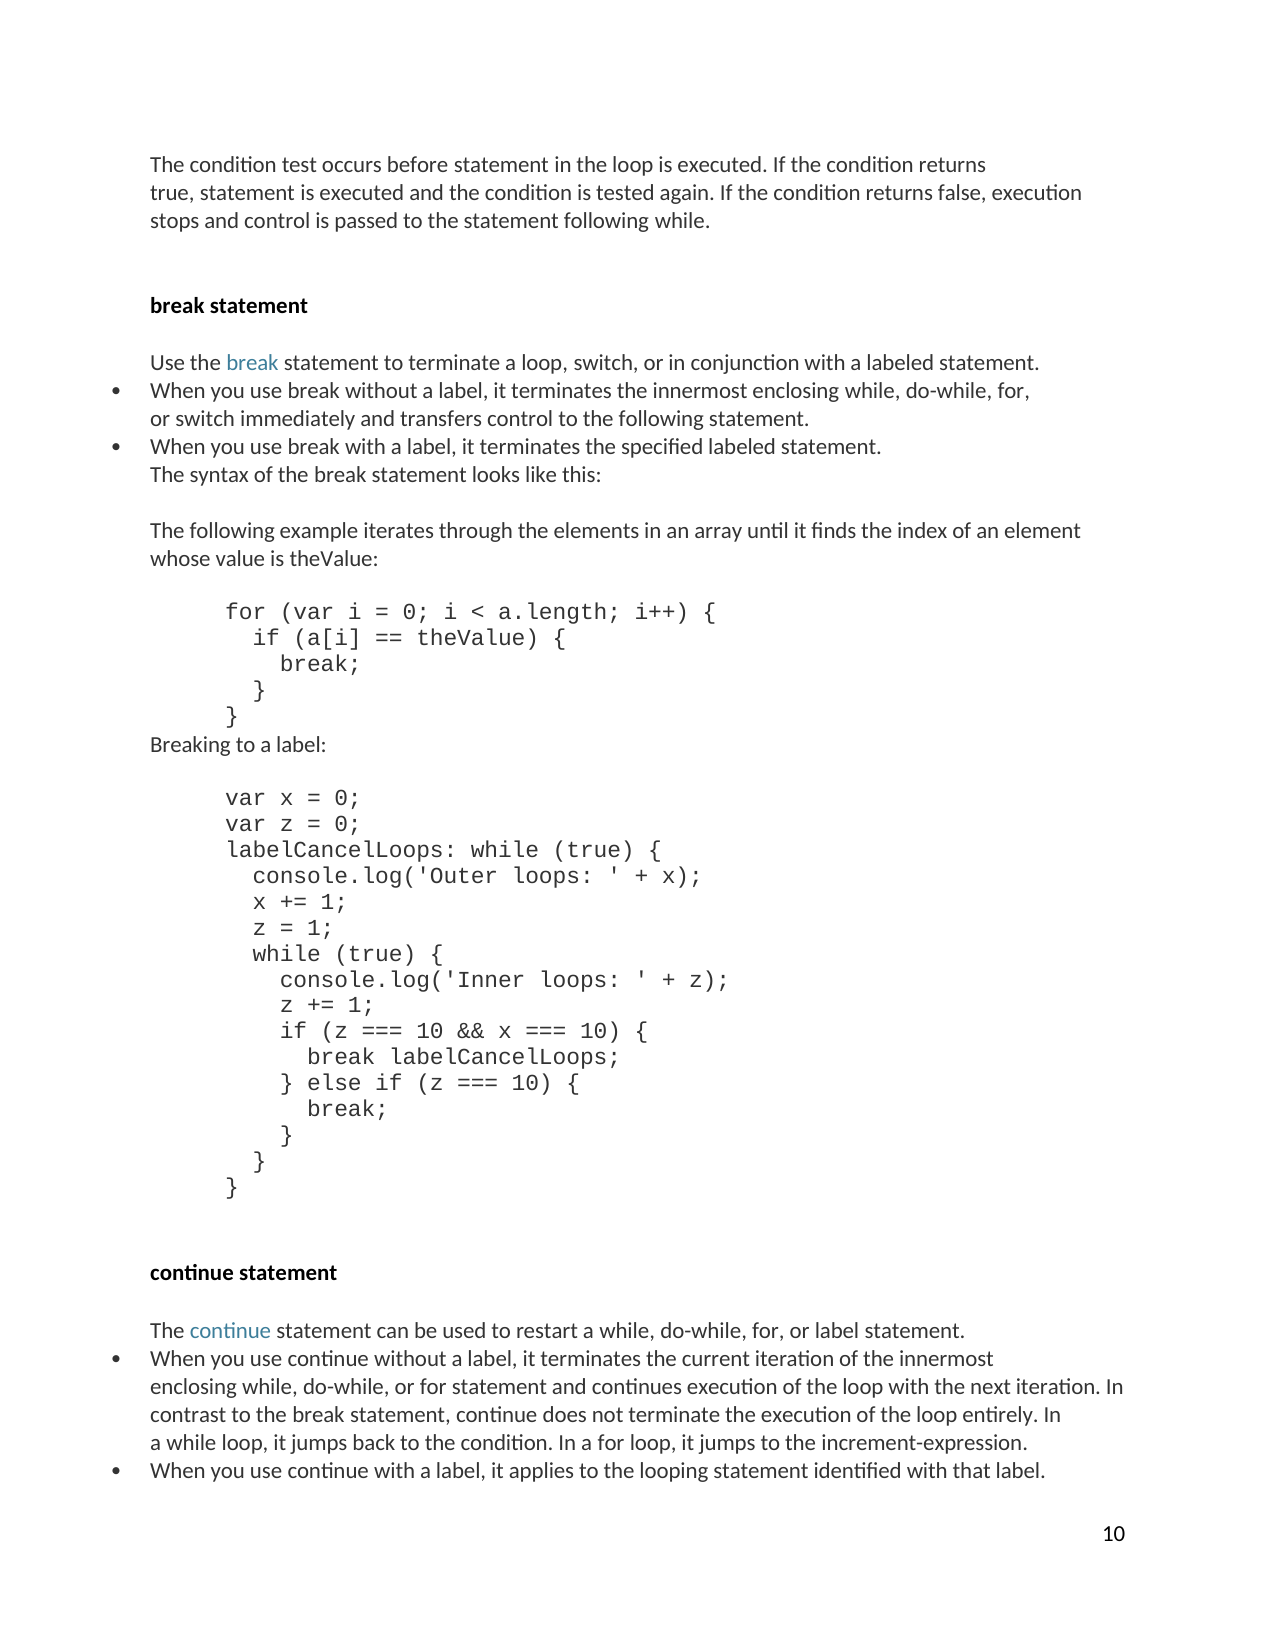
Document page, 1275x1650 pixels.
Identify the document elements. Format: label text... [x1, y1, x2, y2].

text The condition test occurs before statement in the loop is executed. If the condition returns true, statement is executed and the condition is tested again. If the condition returns false, execution stops and control is passed to the statement following while. [150, 150, 1125, 234]
text if (a[i] == theValue) { [225, 627, 1125, 652]
list When you use break without a label, it terminates the innermost enclosing while, do-while, for, or switch immediately and transfers control to the following statement. [112, 376, 1125, 432]
subtitle continue statement [150, 1258, 1125, 1287]
text console.log('Inner loops: ' + z); [225, 968, 1125, 994]
text labelCancelLoops: while (true) { [225, 838, 1125, 864]
text } [225, 704, 1125, 730]
text if (z === 10 && x === 10) { [225, 1020, 1125, 1046]
text The syntax of the break statement looks like this: [150, 461, 1125, 488]
text } [225, 1175, 1125, 1201]
text The continue statement can be used to restart a while, do-while, for, or label statement. [150, 1316, 1125, 1344]
text console.log('Outer loops: ' + x); [225, 864, 1125, 890]
text var z = 0; [225, 812, 1125, 838]
subtitle break statement [150, 291, 1125, 319]
text var x = 0; [225, 786, 1125, 812]
text x += 1; [225, 890, 1125, 916]
list When you use continue without a label, it terminates the current iteration of the innermost enclosing while, do-while, or for statement and continues execution of the loop with the next iteration. In contrast to the break statement, continue does not terminate the execution of the loop entirely. In a while loop, it jumps back to the condition. In a for loop, it jumps to the increment-expression. [112, 1344, 1125, 1456]
text while (true) { [225, 942, 1125, 968]
text break; [225, 652, 1125, 678]
text } [225, 678, 1125, 704]
text break labelCancelLoops; [225, 1046, 1125, 1072]
text for (var i = 0; i < a.length; i++) { [225, 601, 1125, 627]
text Use the break statement to terminate a loop, switch, or in conjunction with a labeled statement. [150, 348, 1125, 376]
list When you use break with a label, it terminates the specified labeled statement. [112, 432, 1125, 461]
list When you use continue with a label, it applies to the looping statement identified with that label. [112, 1456, 1125, 1484]
text } [225, 1123, 1125, 1149]
text } else if (z === 10) { [225, 1072, 1125, 1098]
text z = 1; [225, 916, 1125, 942]
text The following example iterates through the elements in an array until it finds the index of an element whose value is theValue: [150, 517, 1125, 573]
text z += 1; [225, 994, 1125, 1020]
text Breaking to a label: [150, 730, 1125, 758]
text break; [225, 1098, 1125, 1123]
text } [225, 1149, 1125, 1175]
